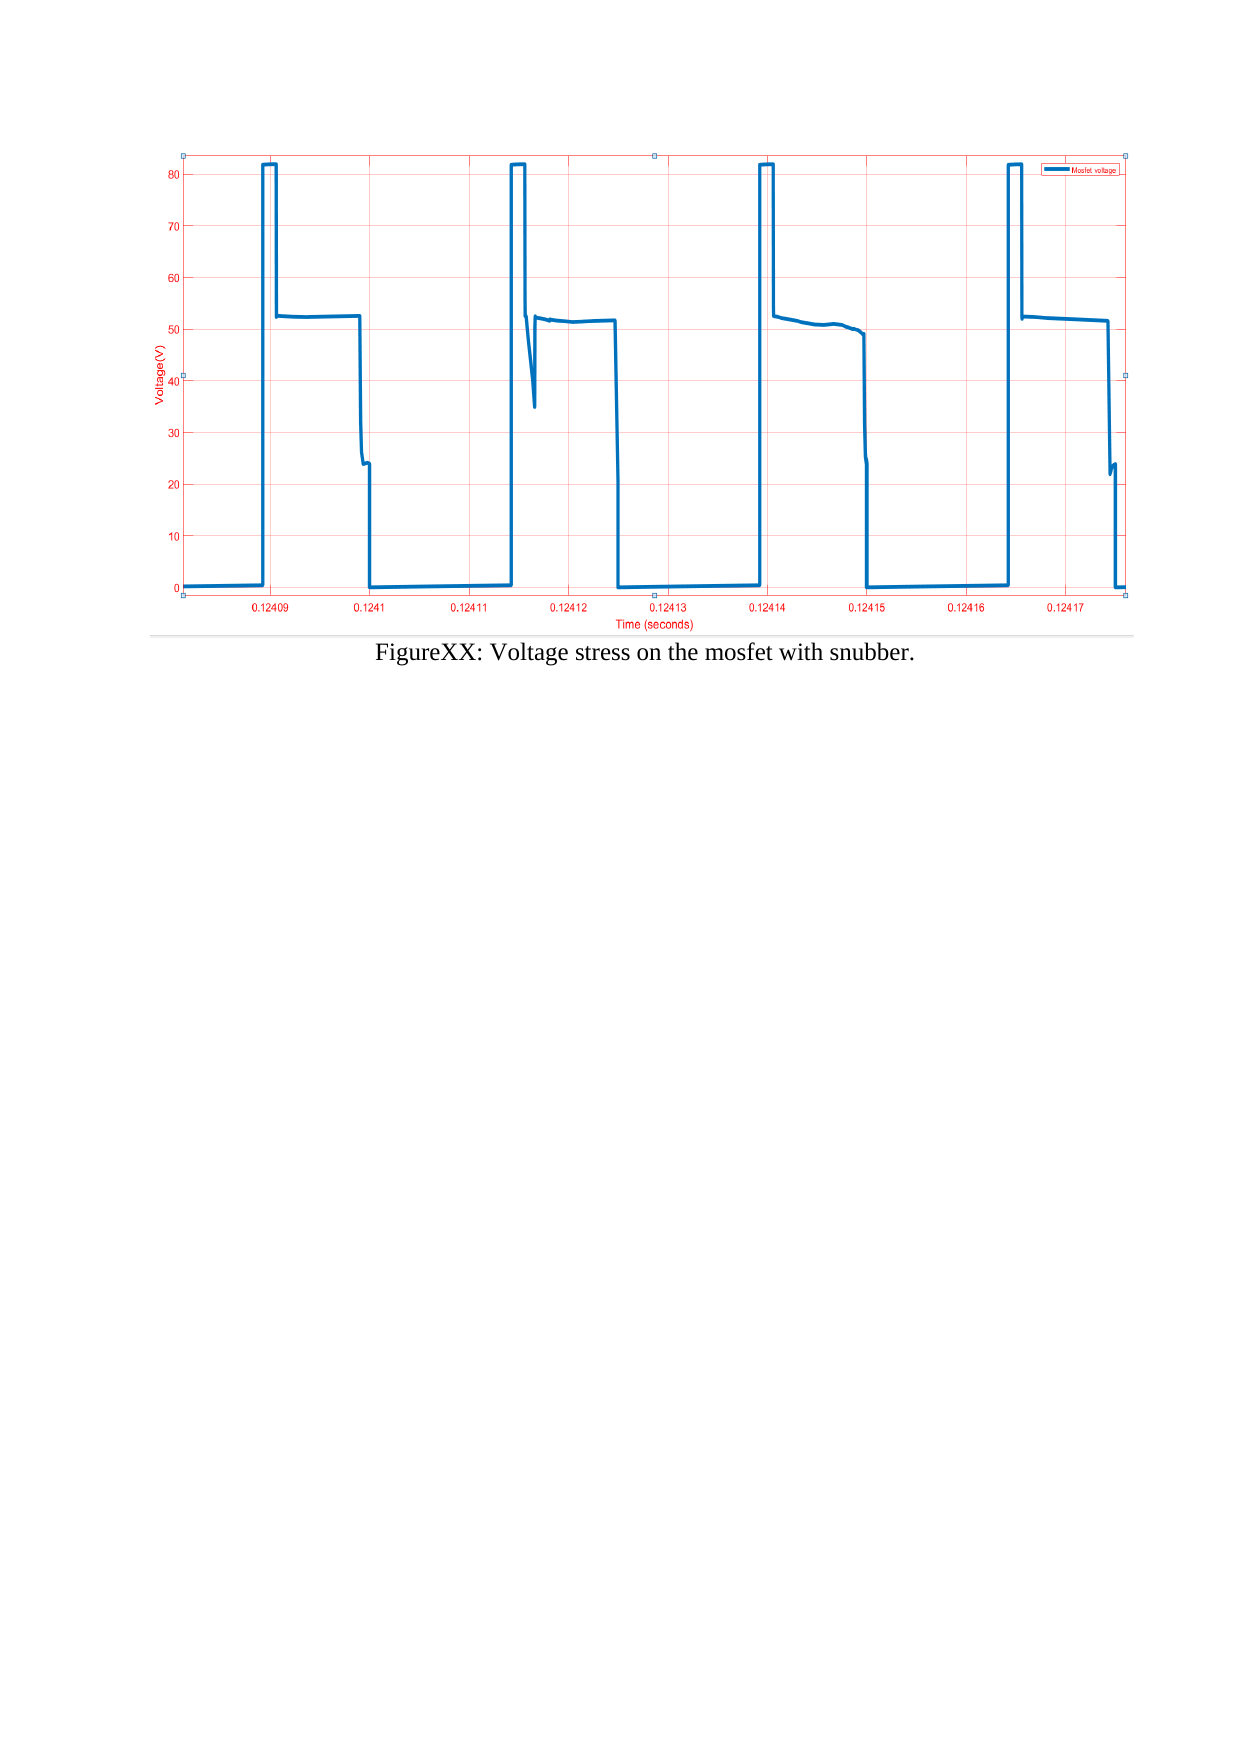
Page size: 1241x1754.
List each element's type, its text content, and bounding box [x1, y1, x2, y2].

picture [150, 150, 1134, 638]
text FigureXX: Voltage stress on the mosfet with snubber. [150, 638, 1090, 666]
